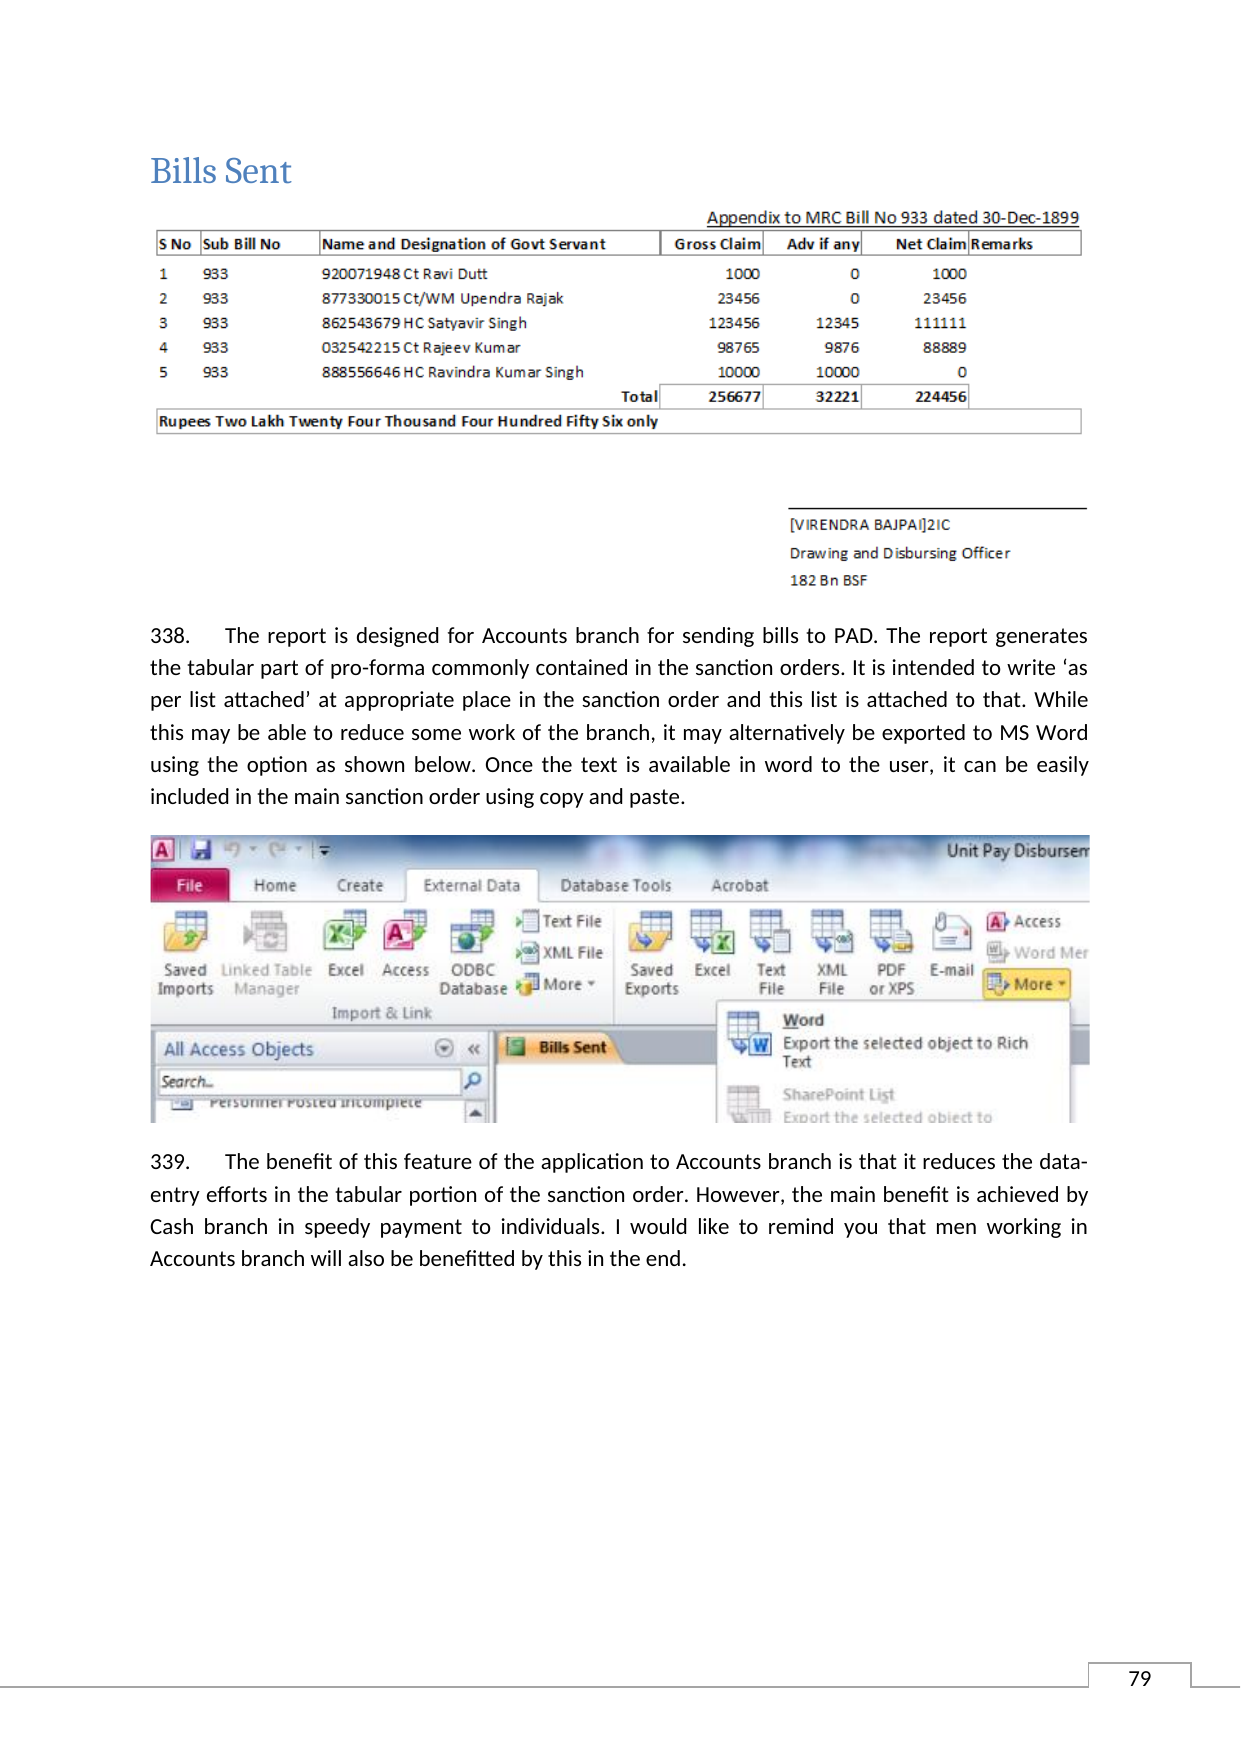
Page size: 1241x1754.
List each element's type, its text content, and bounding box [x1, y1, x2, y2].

list The report is designed for Accounts branch for sending bills to PAD. The report generates the tabular part of pro-forma commonly contained in the sanction orders. It is intended to write ‘as per list attached’ at appropriate place in the sanction order and this list is attached to that. While this may be able to reduce some work of the branch, it may alternatively be exported to MS Word using the option as shown below. Once the text is available in word to the user, it can be easily included in the main sanction order using copy and paste. [150, 621, 1090, 810]
picture [150, 199, 1091, 596]
list The benefit of this feature of the application to Accounts branch is that it reduces the data-entry efforts in the tabular portion of the sanction order. However, the main benefit is achieved by Cash branch in speedy payment to individuals. I would like to remind you that men working in Accounts branch will also be benefitted by this in the end. [150, 1147, 1090, 1272]
subtitle Bills Sent [150, 150, 1090, 193]
picture [150, 835, 1090, 1123]
